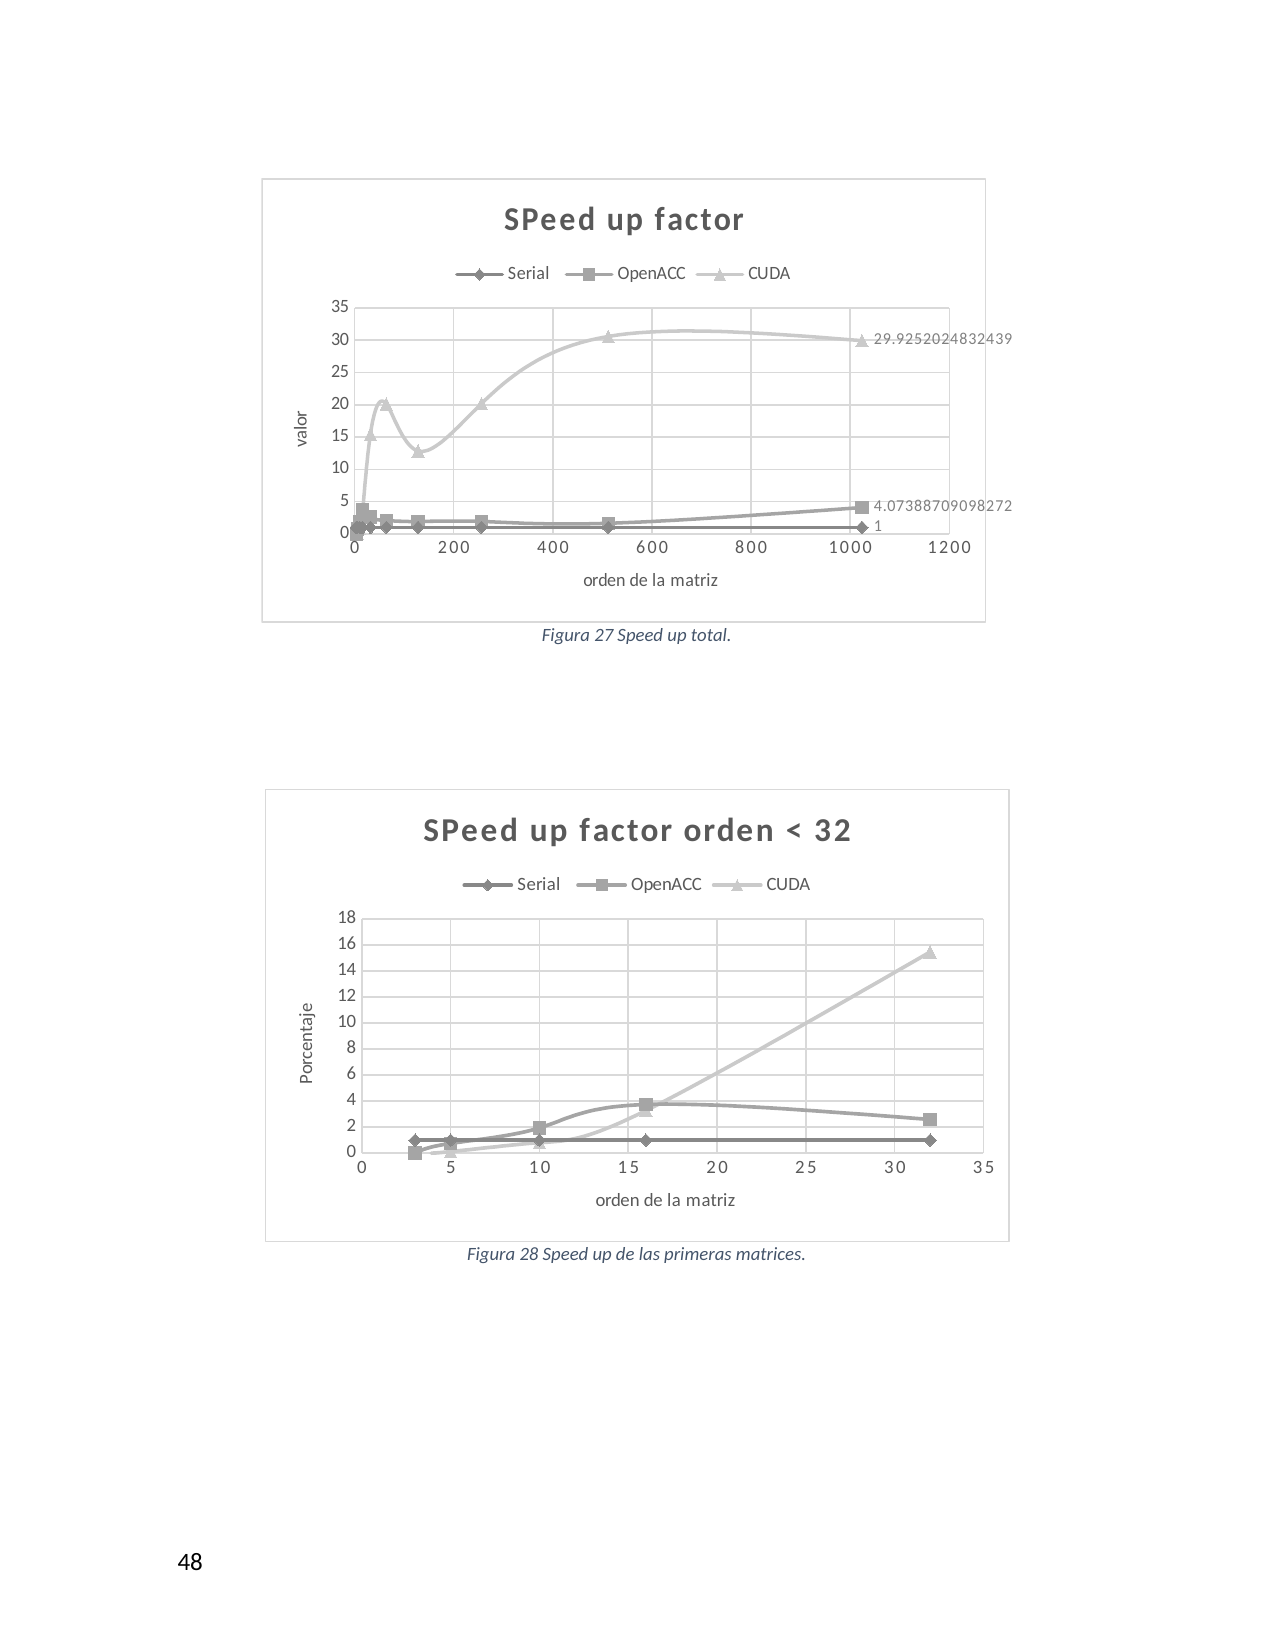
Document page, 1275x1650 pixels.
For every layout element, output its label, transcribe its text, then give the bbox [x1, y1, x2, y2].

text Figura 27 Speed up total. [177, 623, 1098, 646]
text Figura 28 Speed up de las primeras matrices. [177, 1242, 1098, 1265]
